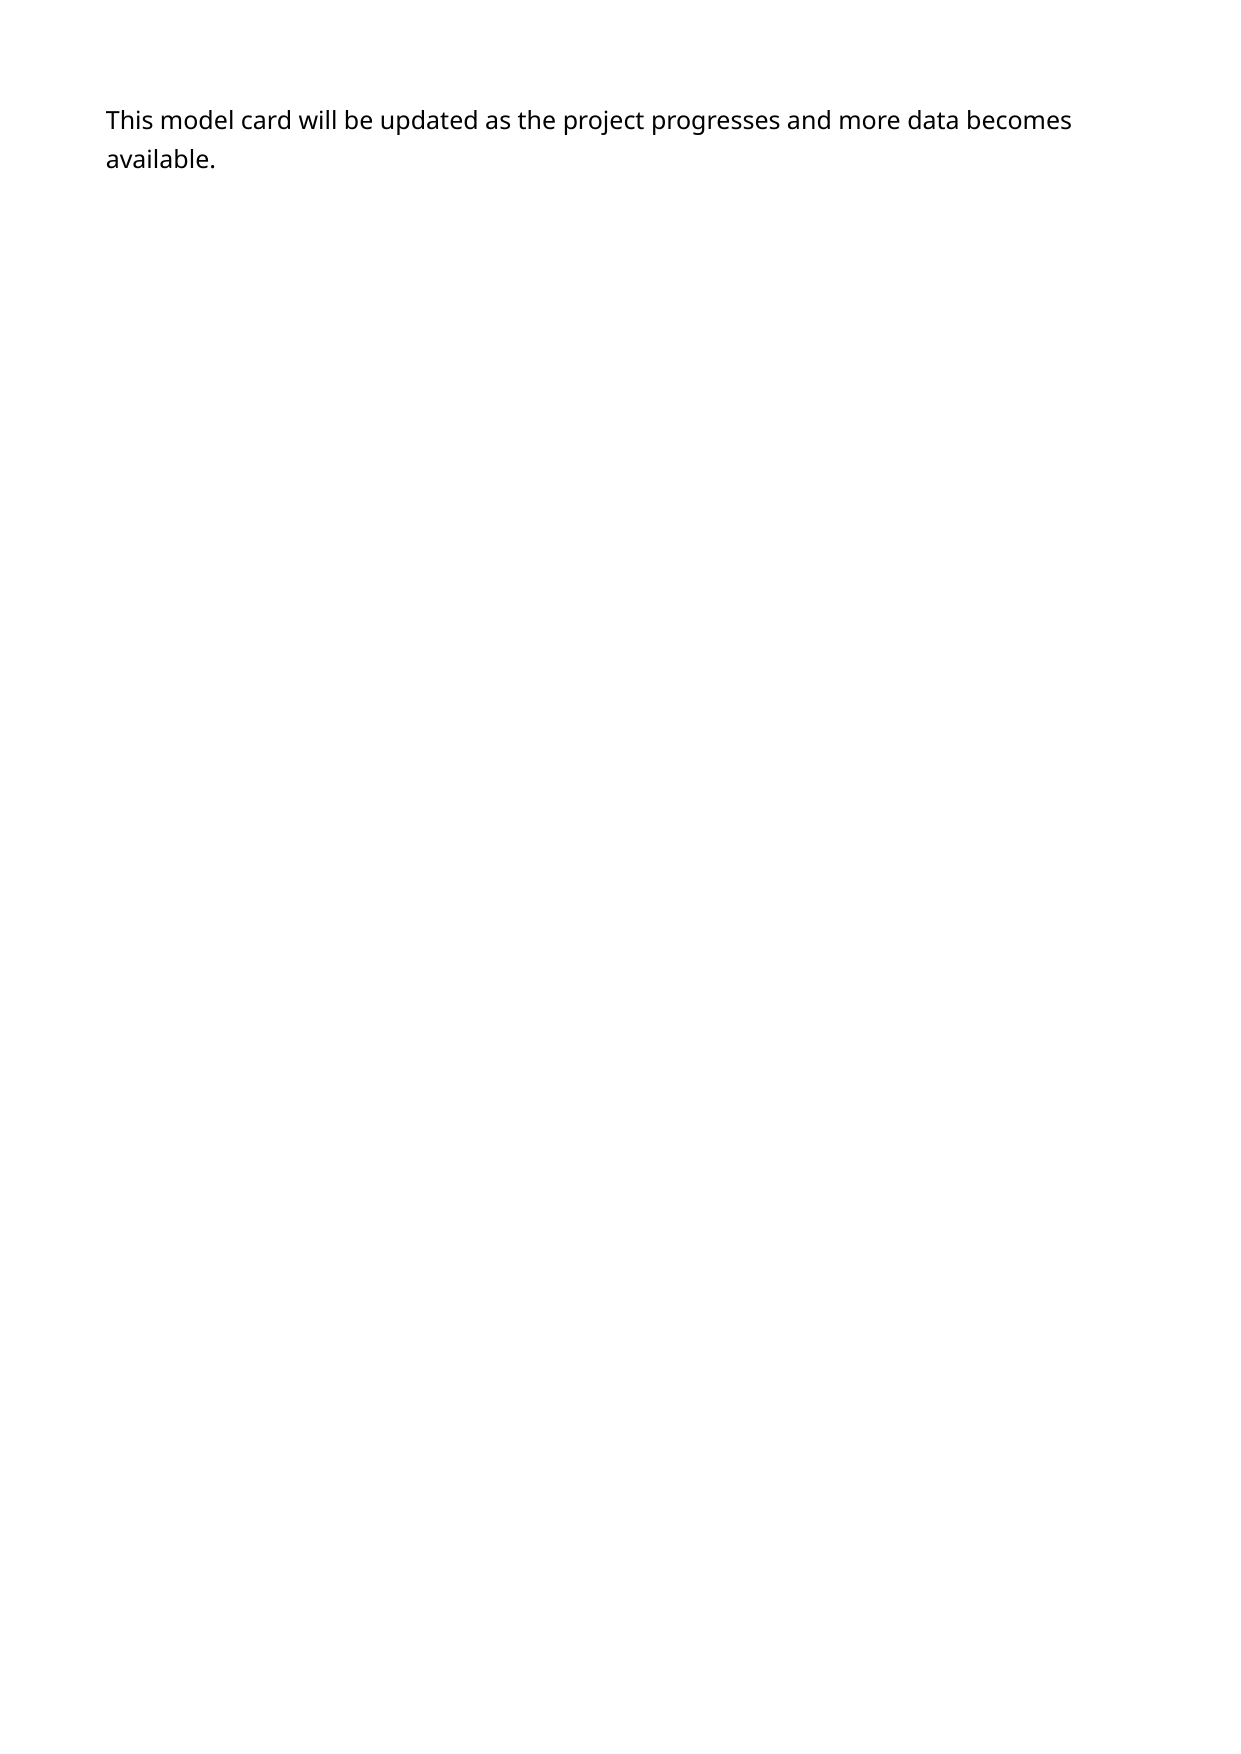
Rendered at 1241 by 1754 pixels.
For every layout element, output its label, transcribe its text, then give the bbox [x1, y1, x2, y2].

text This model card will be updated as the project progresses and more data becomes available. [106, 102, 1124, 176]
